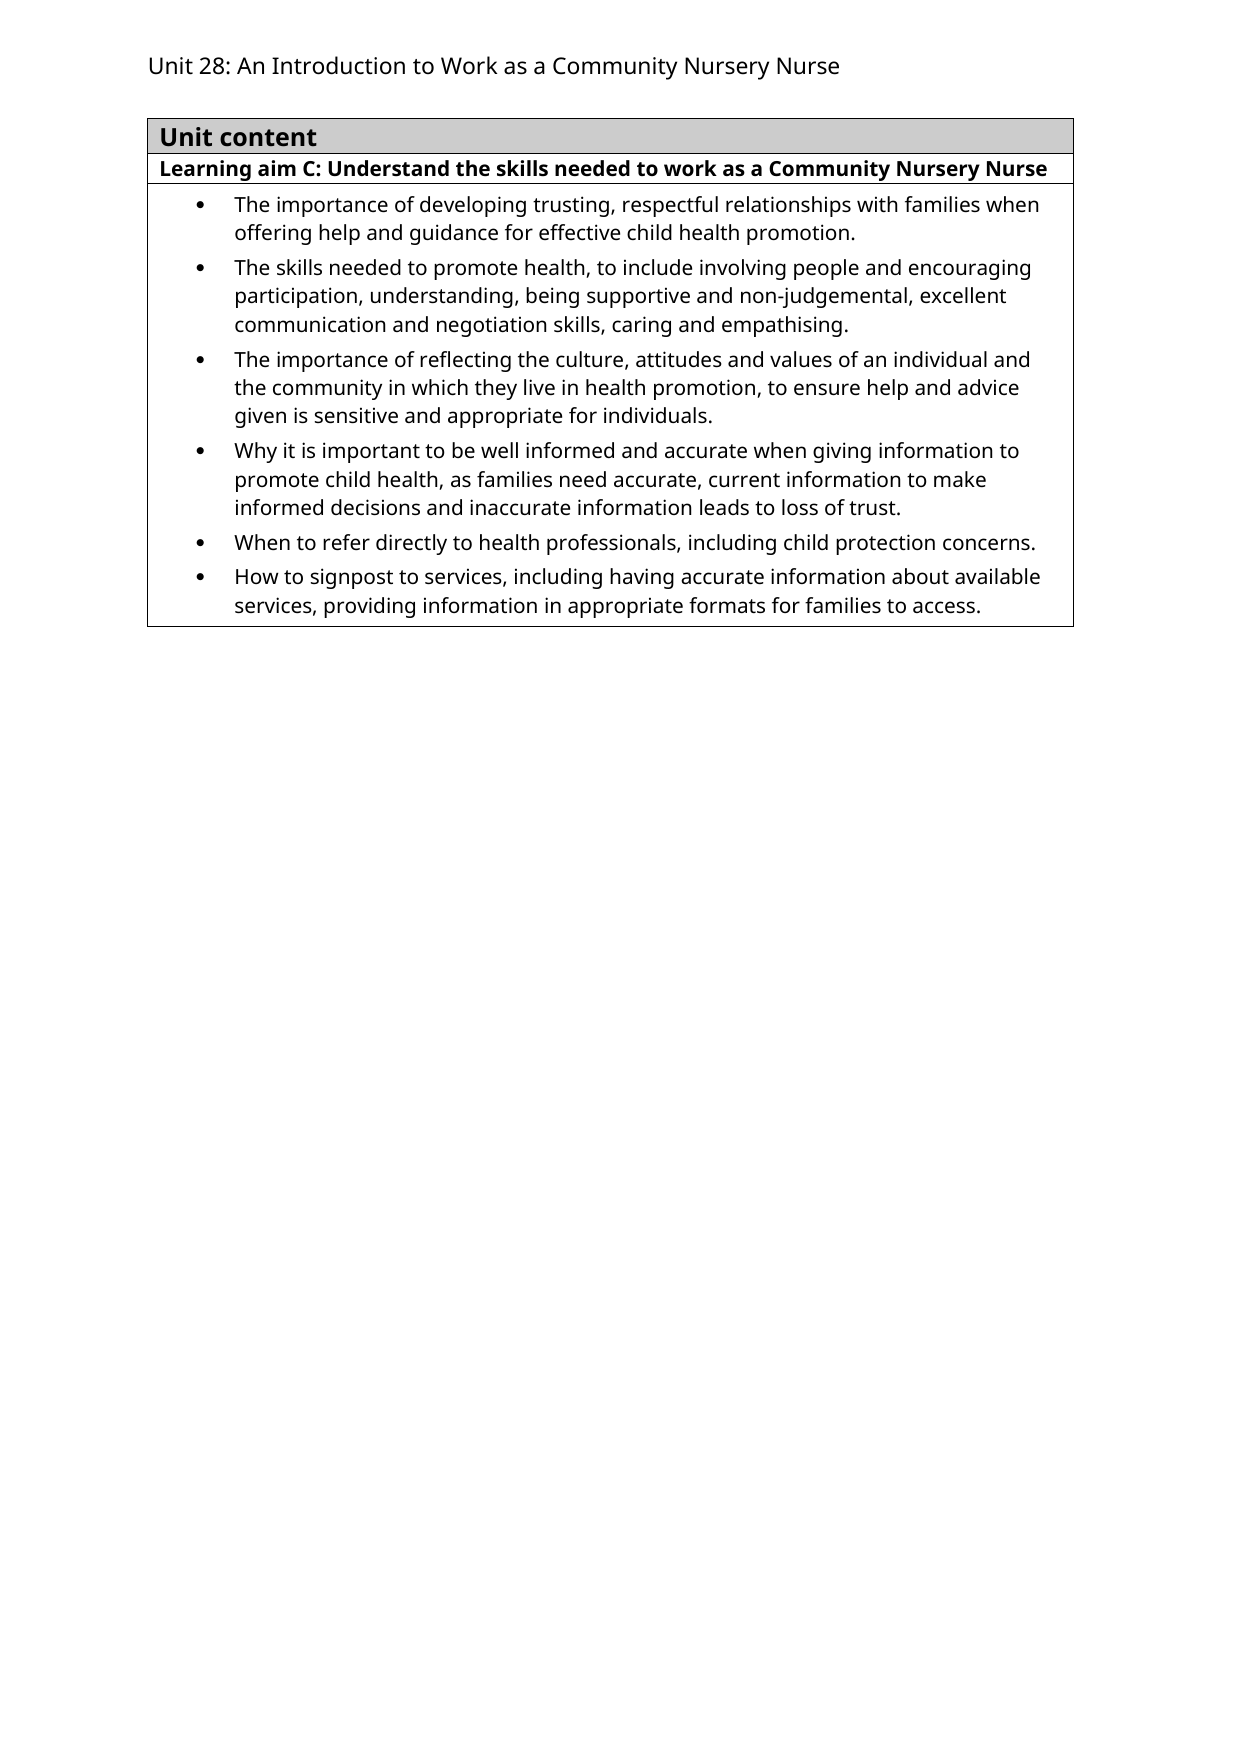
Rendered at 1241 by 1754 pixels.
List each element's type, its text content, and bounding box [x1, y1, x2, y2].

table_cell Learning aim C: Understand the skills needed to work as a Community Nursery Nurse [148, 154, 1073, 183]
table_cell  The importance of developing trusting, respectful relationships with families when offering help and guidance for effective child health promotion.  The skills needed to promote health, to include involving people and encouraging participation, understanding, being supportive and non-judgemental, excellent communication and negotiation skills, caring and empathising.  The importance of reflecting the culture, attitudes and values of an individual and the community in which they live in health promotion, to ensure help and advice given is sensitive and appropriate for individuals.  Why it is important to be well informed and accurate when giving information to promote child health, as families need accurate, current information to make informed decisions and inaccurate information leads to loss of trust.  When to refer directly to health professionals, including child protection concerns.  How to signpost to services, including having accurate information about available services, providing information in appropriate formats for families to access. [148, 184, 1073, 626]
table_header Unit content [148, 119, 1073, 153]
